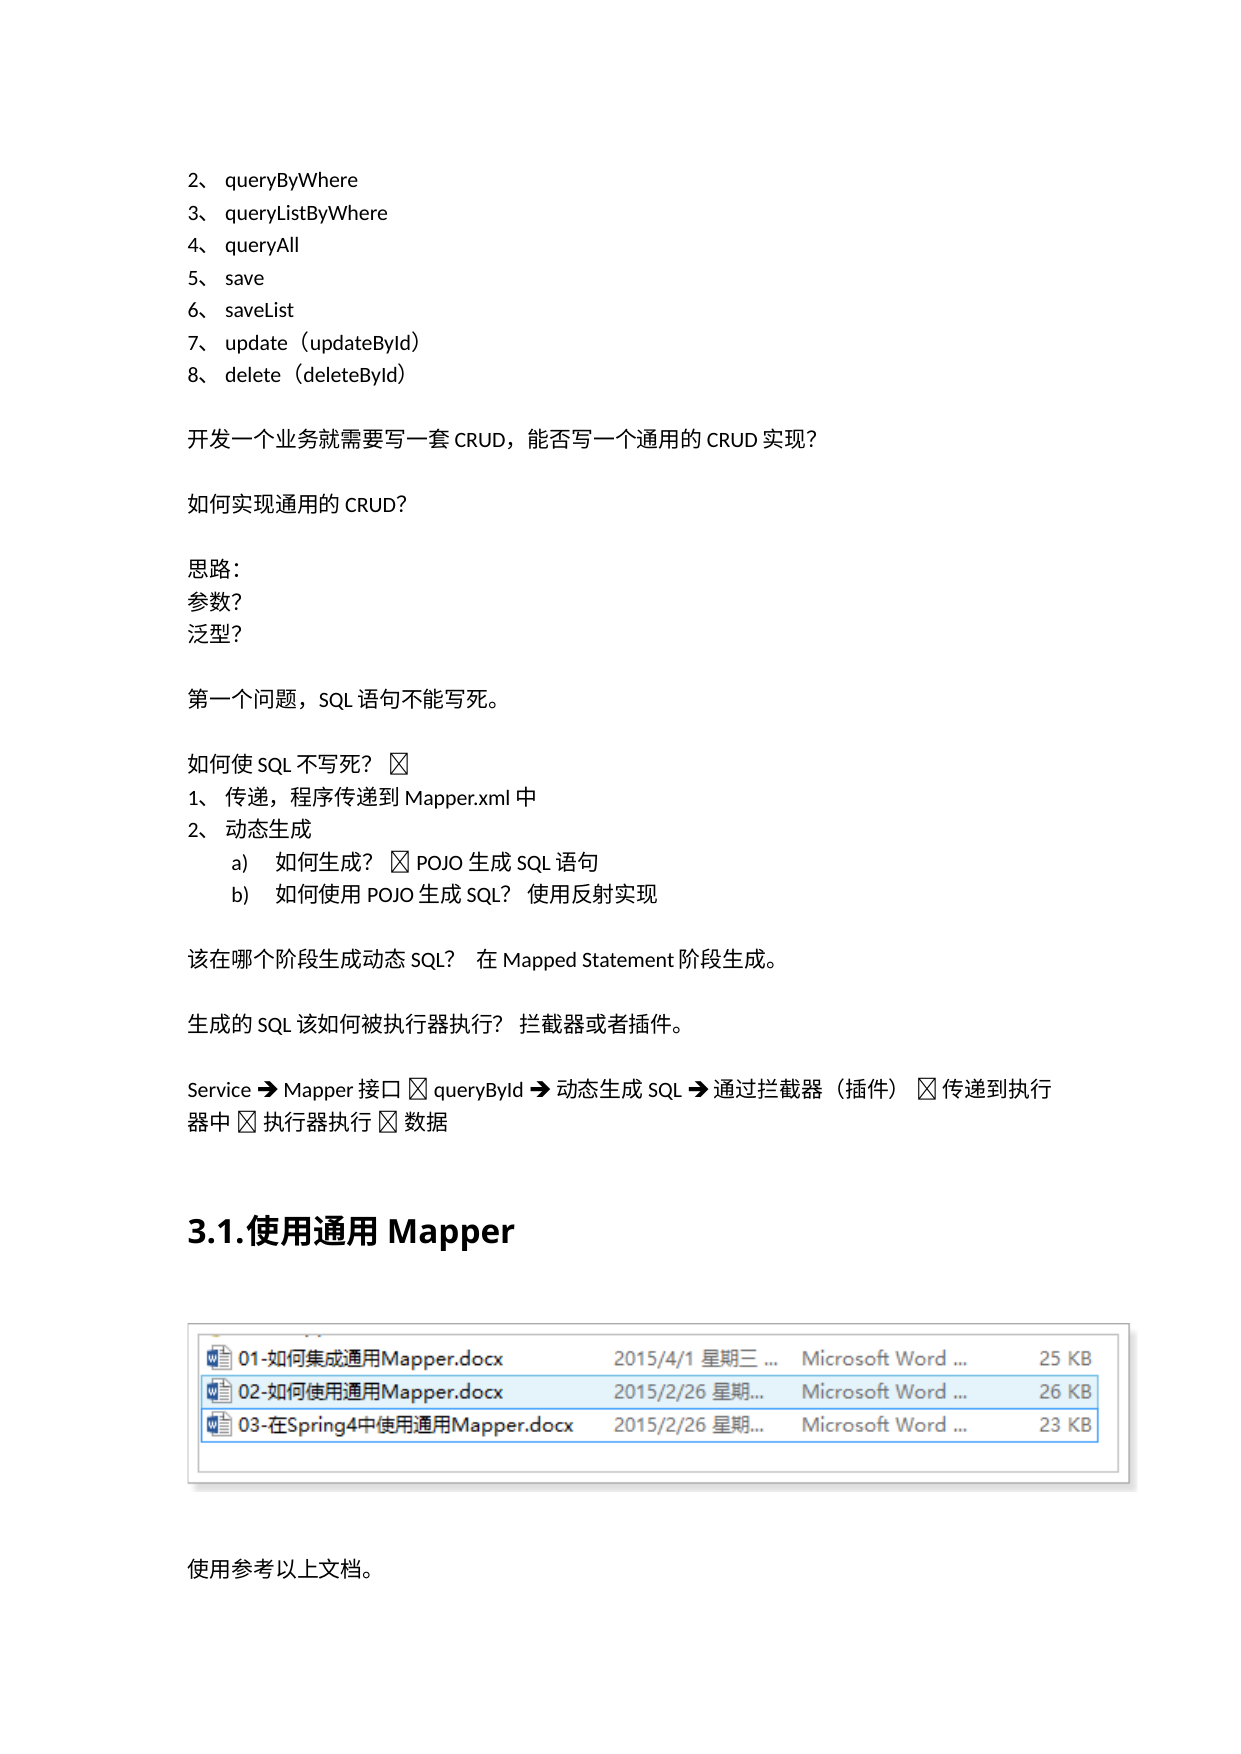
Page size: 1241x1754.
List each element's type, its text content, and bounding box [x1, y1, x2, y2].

subtitle 使用通用Mapper [187, 1197, 1053, 1262]
list 动态生成 [187, 812, 1053, 844]
list queryByWhere [187, 162, 1053, 194]
text 如何实现通用的CRUD？ [187, 487, 1053, 519]
text 生成的SQL该如何被执行器执行？ 拦截器或者插件。 [187, 1007, 1053, 1039]
list queryAll [187, 227, 1053, 259]
text 使用参考以上文档。 [187, 1551, 1053, 1584]
list 如何生成？ POJO 生成 SQL语句 [231, 844, 1053, 877]
text 第一个问题，SQL语句不能写死。 [187, 682, 1053, 714]
text 参数？ [187, 584, 1053, 617]
list 如何使用POJO生成SQL？ 使用反射实现 [231, 877, 1053, 909]
list save [187, 259, 1053, 292]
text Service Mapper接口 queryById 动态生成SQL 通过拦截器（插件） 传递到执行器中 执行器执行 数据 [187, 1072, 1053, 1137]
list saveList [187, 292, 1053, 324]
list 传递，程序传递到Mapper.xml中 [187, 779, 1053, 812]
text 该在哪个阶段生成动态SQL？ 在Mapped Statement阶段生成。 [187, 942, 1053, 974]
list queryListByWhere [187, 194, 1053, 227]
list delete（deleteById） [187, 357, 1053, 389]
text 开发一个业务就需要写一套CRUD，能否写一个通用的CRUD实现？ [187, 422, 1053, 454]
picture [187, 1323, 1138, 1492]
list update（updateById） [187, 324, 1053, 357]
text 思路： [187, 552, 1053, 584]
text 泛型？ [187, 617, 1053, 649]
text 如何使SQL不写死？ [187, 747, 1053, 779]
